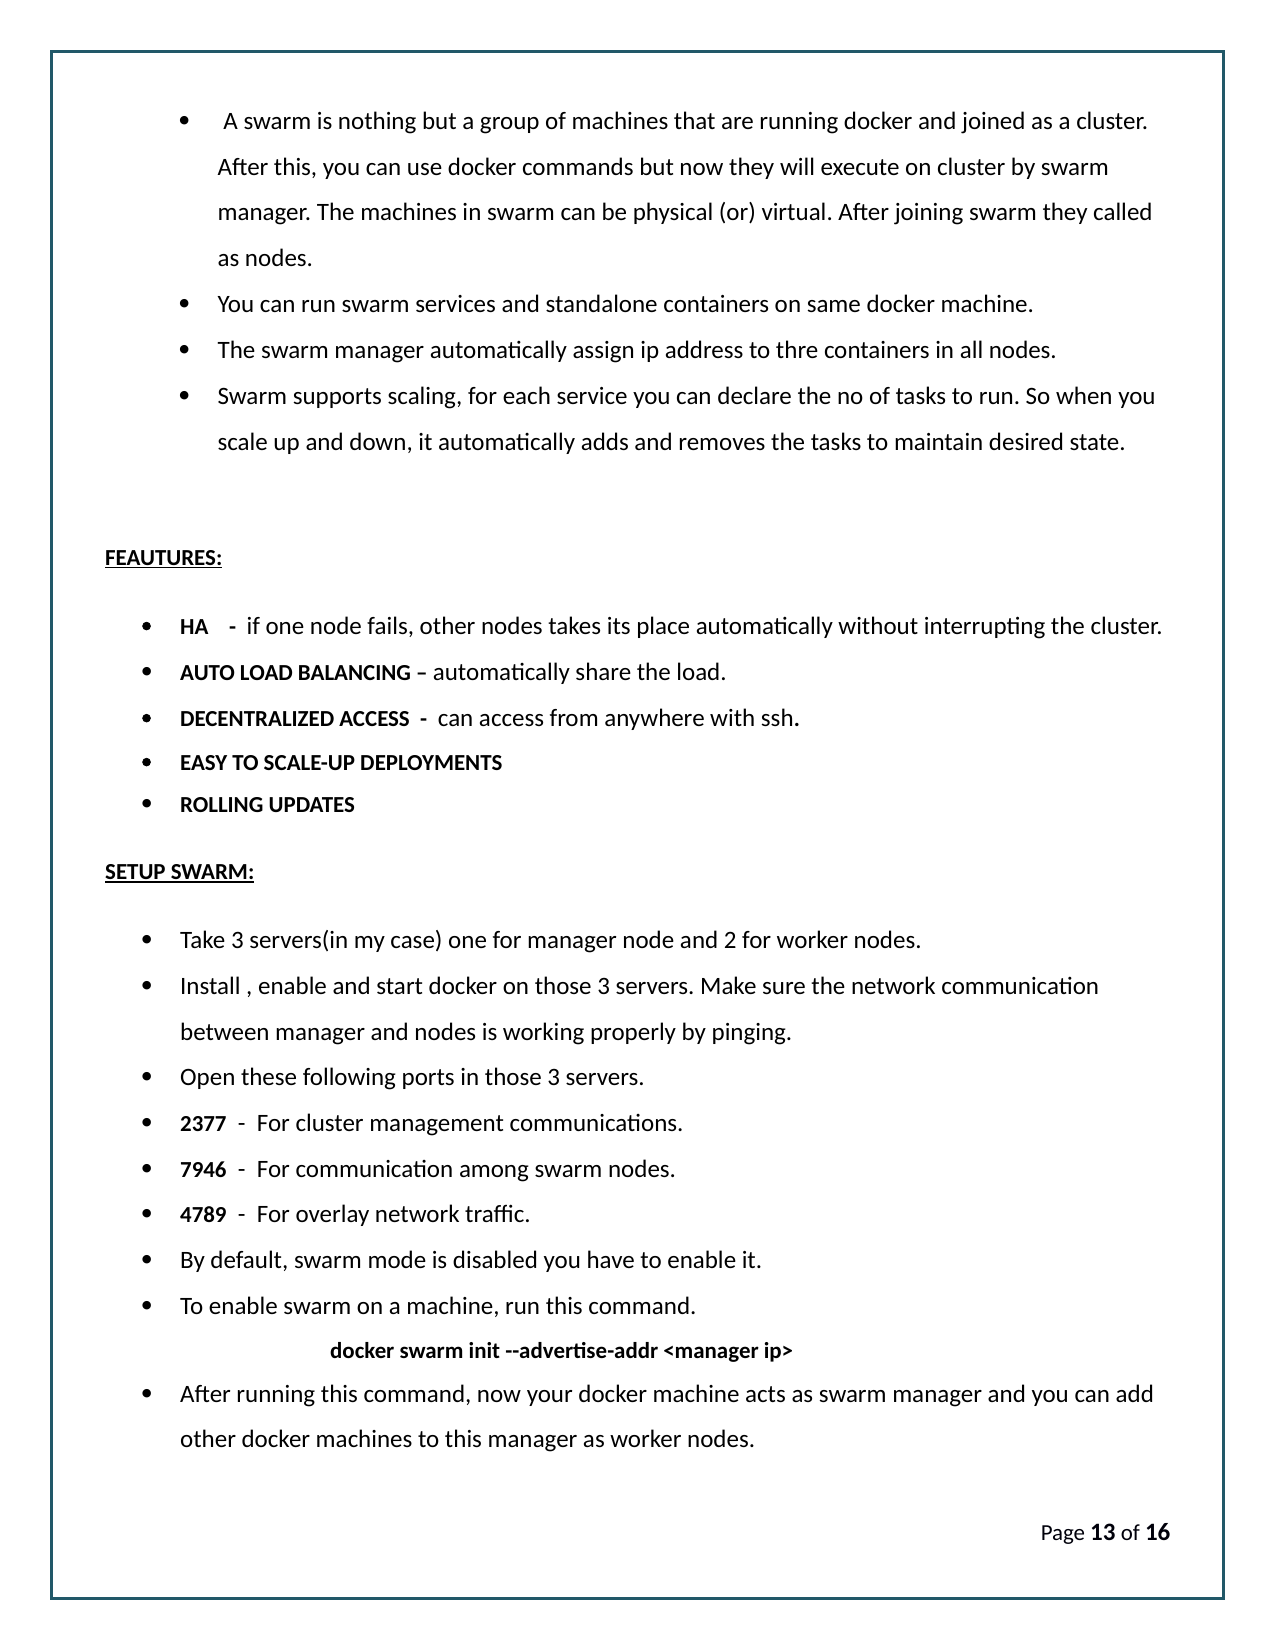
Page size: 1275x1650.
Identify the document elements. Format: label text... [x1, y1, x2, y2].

list The swarm manager automatically assign ip address to thre containers in all nodes. [180, 334, 1170, 365]
text SETUP SWARM: [105, 857, 1170, 885]
list Open these following ports in those 3 servers. [142, 1061, 1170, 1092]
list ROLLING UPDATES [142, 790, 1170, 818]
list Install , enable and start docker on those 3 servers. Make sure the network communication between manager and nodes is working properly by pinging. [142, 970, 1170, 1046]
list 7946 - For communication among swarm nodes. [142, 1153, 1170, 1183]
list After running this command, now your docker machine acts as swarm manager and you can add other docker machines to this manager as worker nodes. [142, 1378, 1170, 1454]
list You can run swarm services and standalone containers on same docker machine. [180, 288, 1170, 319]
list Swarm supports scaling, for each service you can declare the no of tasks to run. So when you scale up and down, it automatically adds and removes the tasks to maintain desired state. [180, 380, 1170, 457]
list Take 3 servers(in my case) one for manager node and 2 for worker nodes. [142, 924, 1170, 955]
list HA - if one node fails, other nodes takes its place automatically without interrupting the cluster. [142, 610, 1170, 640]
list By default, swarm mode is disabled you have to enable it. [142, 1244, 1170, 1275]
list To enable swarm on a machine, run this command. [142, 1290, 1170, 1321]
list AUTO LOAD BALANCING – automatically share the load. [142, 656, 1170, 686]
list docker swarm init --advertise-addr <manager ip> [180, 1336, 1170, 1364]
list EASY TO SCALE-UP DEPLOYMENTS [142, 748, 1170, 776]
list A swarm is nothing but a group of machines that are running docker and joined as a cluster. After this, you can use docker commands but now they will execute on cluster by swarm manager. The machines in swarm can be physical (or) virtual. After joining swarm they called as nodes. [180, 105, 1170, 273]
text FEAUTURES: [105, 543, 1170, 571]
list 4789 - For overlay network traffic. [142, 1198, 1170, 1229]
list 2377 - For cluster management communications. [142, 1107, 1170, 1138]
list DECENTRALIZED ACCESS - can access from anywhere with ssh. [142, 702, 1170, 732]
